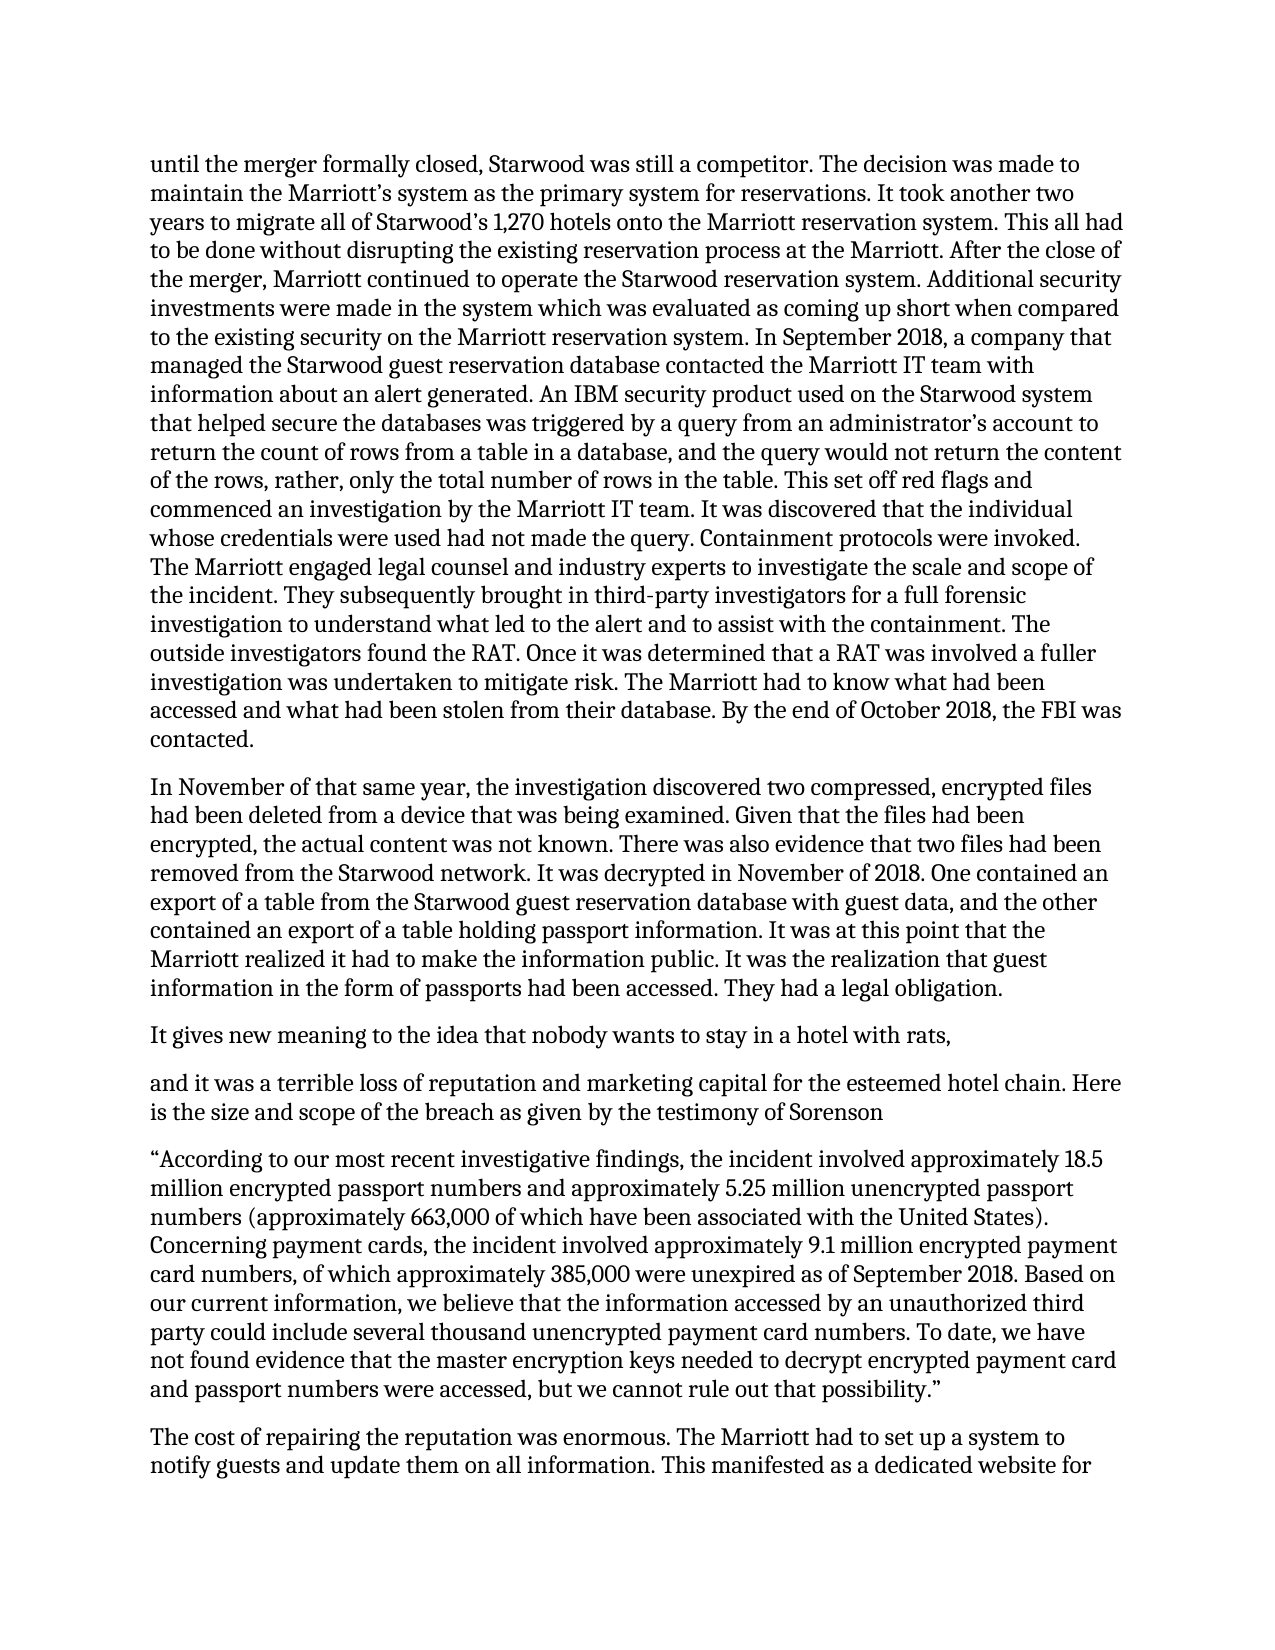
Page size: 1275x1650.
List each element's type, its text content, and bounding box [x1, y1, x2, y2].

text and it was a terrible loss of reputation and marketing capital for the esteemed hotel chain. Here is the size and scope of the breach as given by the testimony of Sorenson [150, 1069, 1125, 1126]
text “According to our most recent investigative findings, the incident involved approximately 18.5 million encrypted passport numbers and approximately 5.25 million unencrypted passport numbers (approximately 663,000 of which have been associated with the United States). Concerning payment cards, the incident involved approximately 9.1 million encrypted payment card numbers, of which approximately 385,000 were unexpired as of September 2018. Based on our current information, we believe that the information accessed by an unauthorized third party could include several thousand unencrypted payment card numbers. To date, we have not found evidence that the master encryption keys needed to decrypt encrypted payment card and passport numbers were accessed, but we cannot rule out that possibility.” [150, 1145, 1125, 1404]
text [150, 150, 1125, 754]
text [150, 1422, 1125, 1480]
text In November of that same year, the investigation discovered two compressed, encrypted files had been deleted from a device that was being examined. Given that the files had been encrypted, the actual content was not known. There was also evidence that two files had been removed from the Starwood network. It was decrypted in November of 2018. One contained an export of a table from the Starwood guest reservation database with guest data, and the other contained an export of a table holding passport information. It was at this point that the Marriott realized it had to make the information public. It was the realization that guest information in the form of passports had been accessed. They had a legal obligation. [150, 772, 1125, 1002]
text It gives new meaning to the idea that nobody wants to stay in a hotel with rats, [150, 1021, 1125, 1050]
